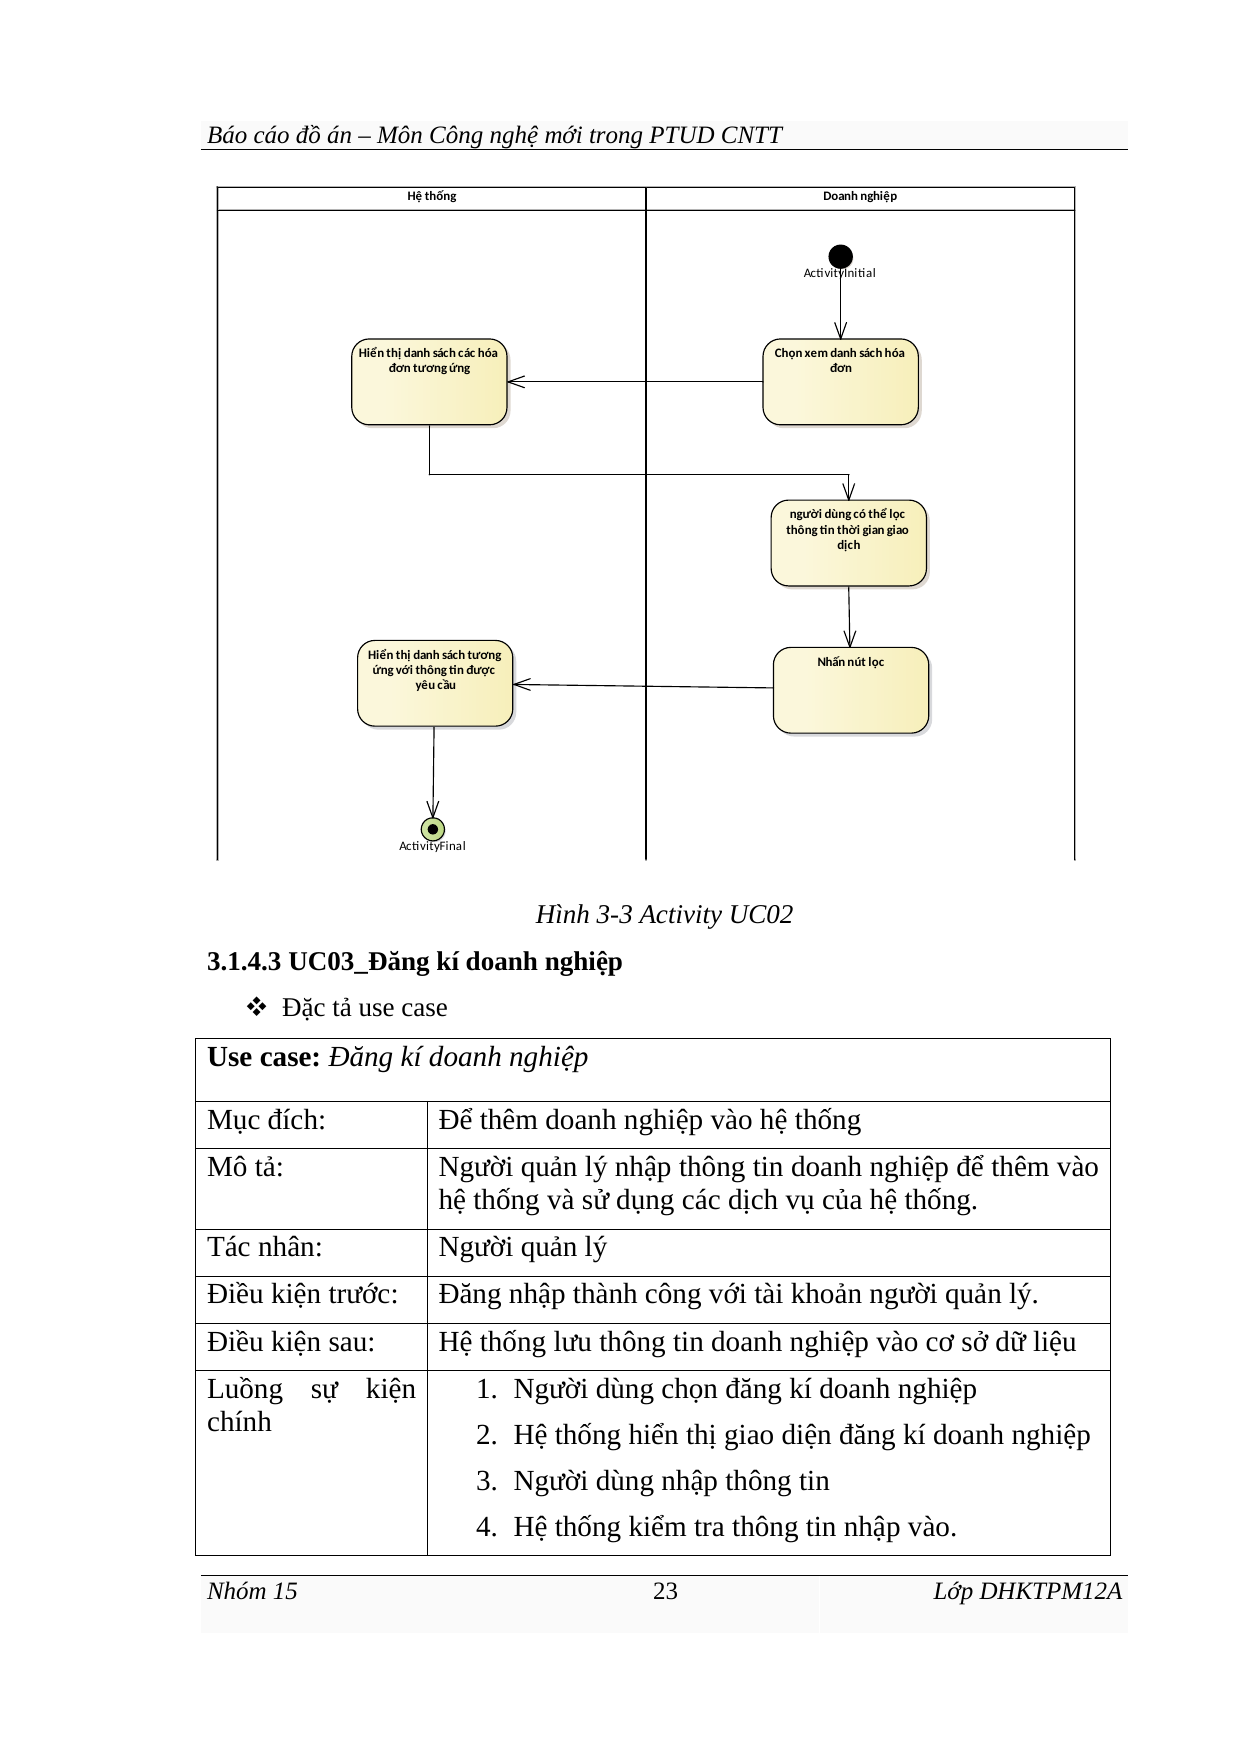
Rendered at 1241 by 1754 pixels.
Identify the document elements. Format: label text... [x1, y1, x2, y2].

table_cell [428, 1371, 1110, 1555]
table_header Use case: Đăng kí doanh nghiệp [196, 1039, 1110, 1101]
table_cell Người quản lý [428, 1230, 1110, 1276]
table_cell Tác nhân: [196, 1230, 427, 1276]
table_cell Để thêm doanh nghiệp vào hệ thống [428, 1102, 1110, 1148]
table_cell Đăng nhập thành công với tài khoản người quản lý. [428, 1277, 1110, 1323]
table_cell Điều kiện sau: [196, 1324, 427, 1370]
table_cell Hệ thống lưu thông tin doanh nghiệp vào cơ sở dữ liệu [428, 1324, 1110, 1370]
table_cell Mục đích: [196, 1102, 427, 1148]
list Đặc tả use case [244, 991, 1122, 1022]
table_cell Mô tả: [196, 1149, 427, 1228]
text Hình 3-3 Activity UC02 [207, 898, 1122, 929]
table_cell Điều kiện trước: [196, 1277, 427, 1323]
subtitle 3.1.4.3 UC03_Đăng kí doanh nghiệp [207, 944, 1122, 976]
table_cell Người quản lý nhập thông tin doanh nghiệp để thêm vào hệ thống và sử dụng các dịch vụ của hệ thống. [428, 1149, 1110, 1228]
table_cell Luồng sự kiện chính [196, 1371, 427, 1555]
